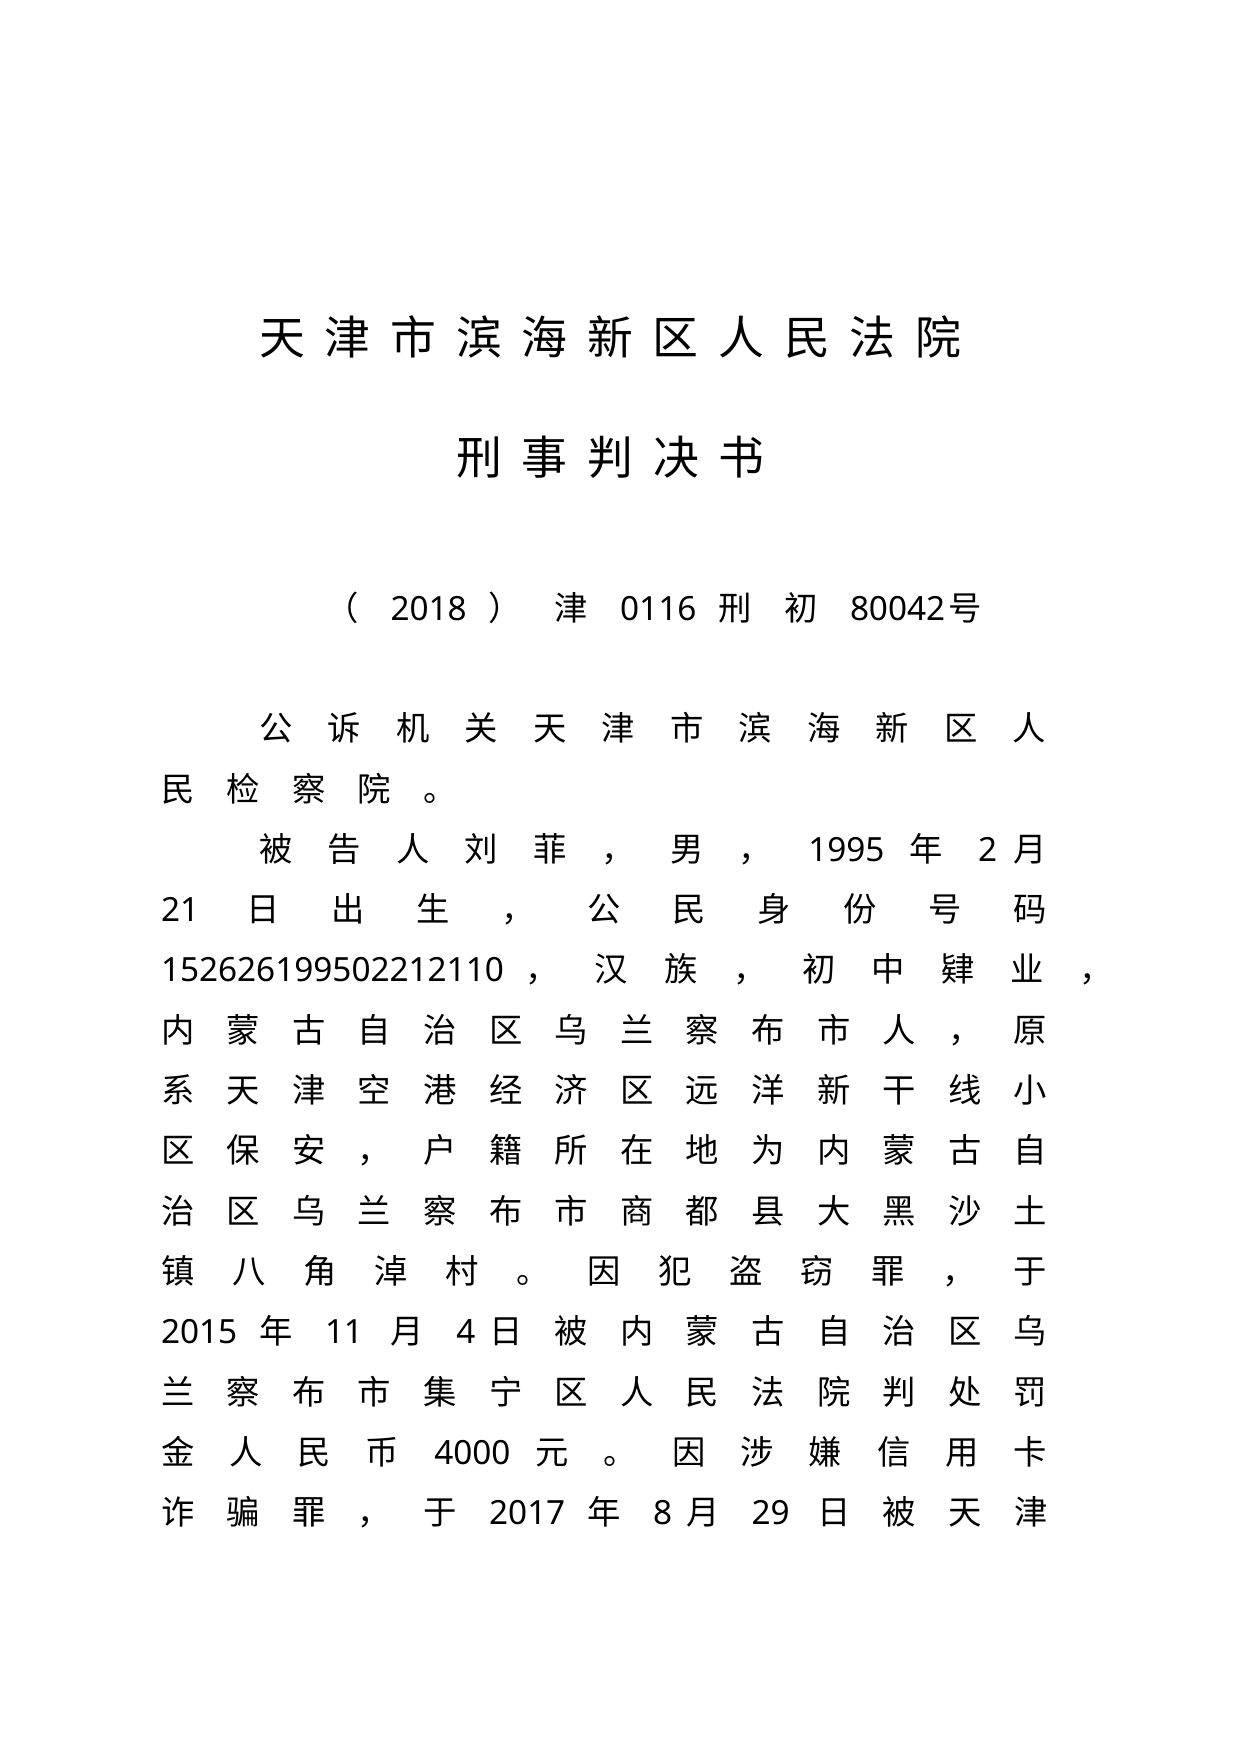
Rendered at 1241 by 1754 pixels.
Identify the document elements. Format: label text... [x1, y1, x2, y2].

text 天津市滨海新区人民法院 [161, 274, 1079, 394]
text 公诉机关天津市滨海新区人民检察院。 [161, 696, 1079, 817]
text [161, 817, 1079, 1540]
text 刑事判决书 [161, 394, 1079, 515]
text （2018）津0116刑初80042号 [161, 575, 1014, 636]
